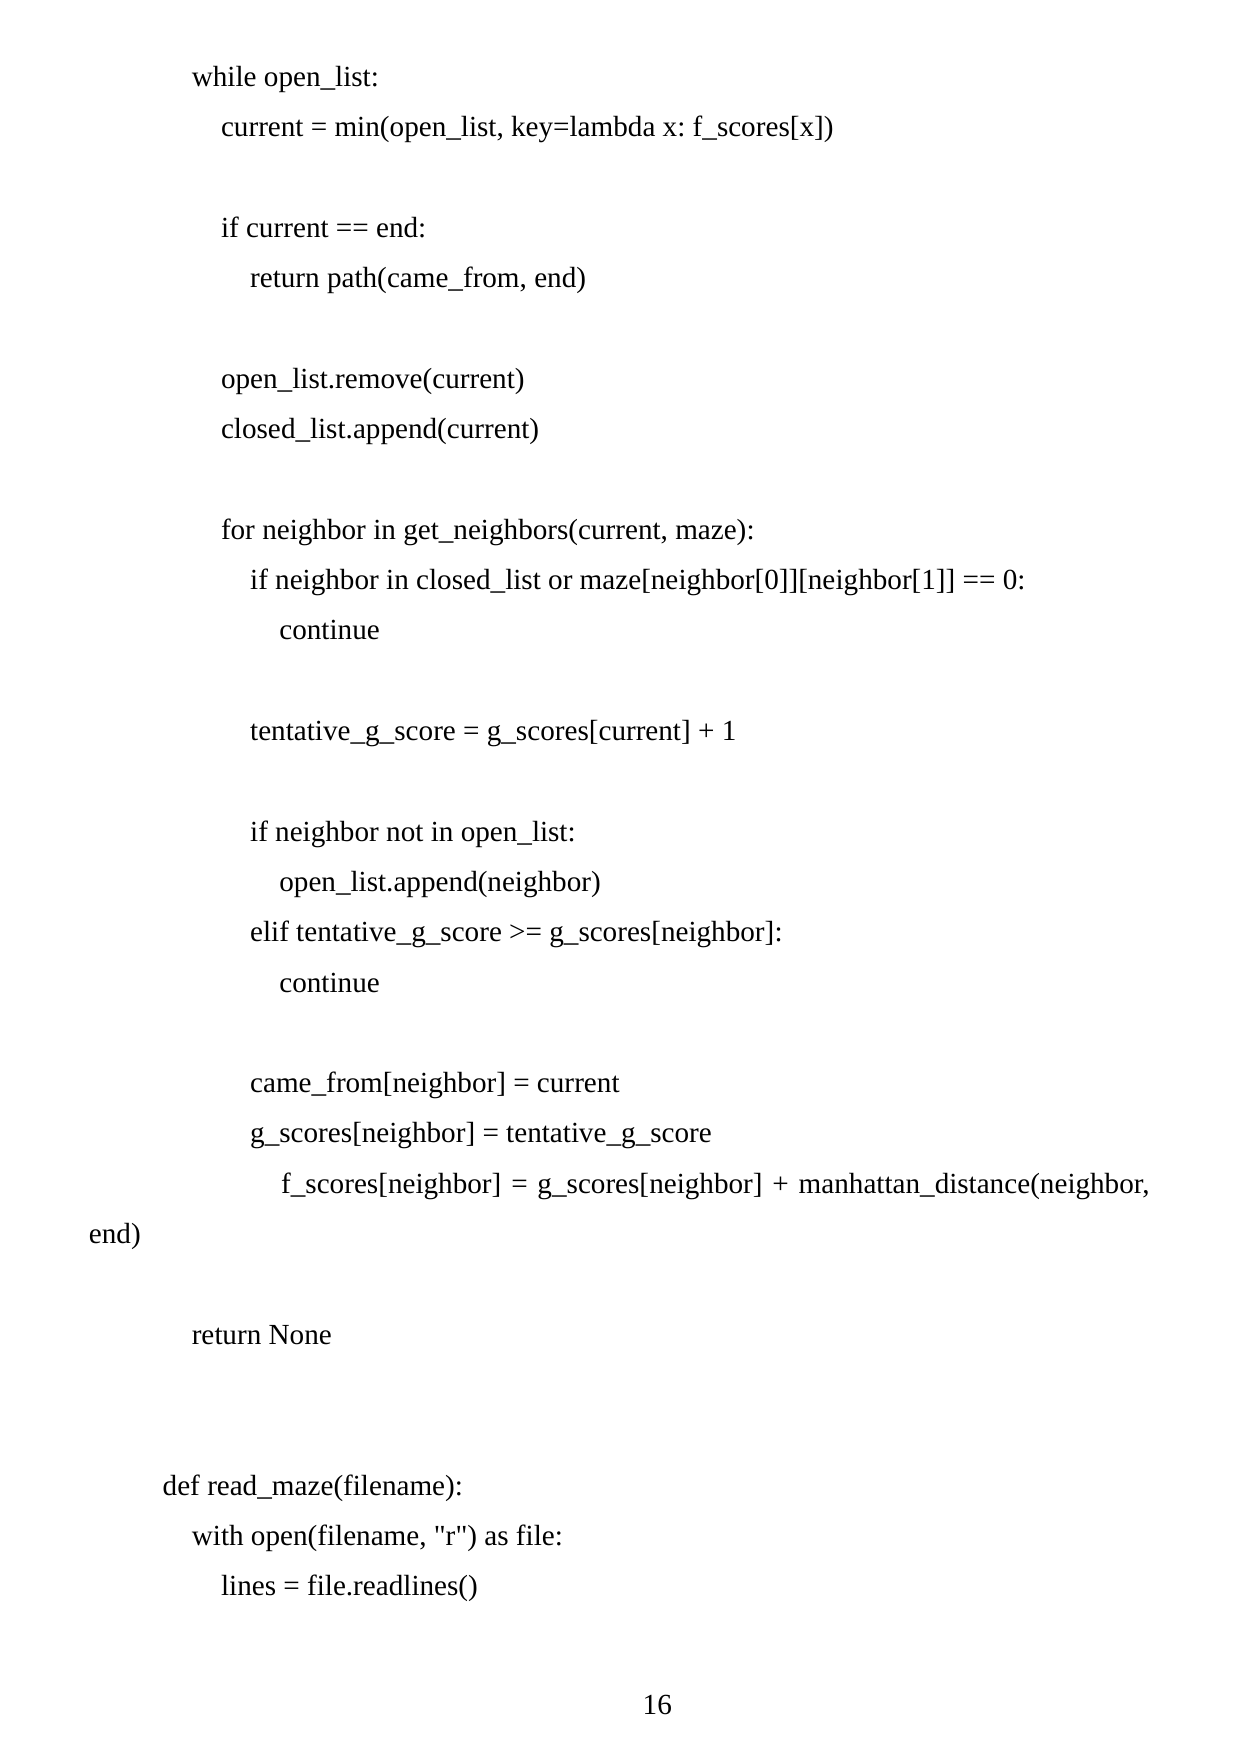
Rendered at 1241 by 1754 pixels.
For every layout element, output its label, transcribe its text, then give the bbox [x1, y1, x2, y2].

text if current == end: [89, 210, 1152, 243]
text while open_list: [89, 59, 1152, 93]
text continue [89, 965, 1152, 998]
text def read_maze(filename): [89, 1468, 1152, 1501]
text elif tentative_g_score >= g_scores[neighbor]: [89, 914, 1152, 948]
text return None [89, 1317, 1152, 1350]
text if neighbor not in open_list: [89, 814, 1152, 847]
text continue [89, 612, 1152, 646]
text open_list.remove(current) [89, 361, 1152, 394]
text tentative_g_score = g_scores[current] + 1 [89, 713, 1152, 747]
text current = min(open_list, key=lambda x: f_scores[x]) [89, 109, 1152, 143]
text f_scores[neighbor] = g_scores[neighbor] + manhattan_distance(neighbor, end) [89, 1166, 1152, 1250]
text if neighbor in closed_list or maze[neighbor[0]][neighbor[1]] == 0: [89, 562, 1152, 596]
text with open(filename, "r") as file: [89, 1518, 1152, 1552]
text closed_list.append(current) [89, 411, 1152, 445]
text return path(came_from, end) [89, 260, 1152, 294]
text for neighbor in get_neighbors(current, maze): [89, 512, 1152, 545]
text lines = file.readlines() [89, 1568, 1152, 1602]
text open_list.append(neighbor) [89, 864, 1152, 898]
text g_scores[neighbor] = tentative_g_score [89, 1116, 1152, 1149]
text came_from[neighbor] = current [89, 1065, 1152, 1099]
